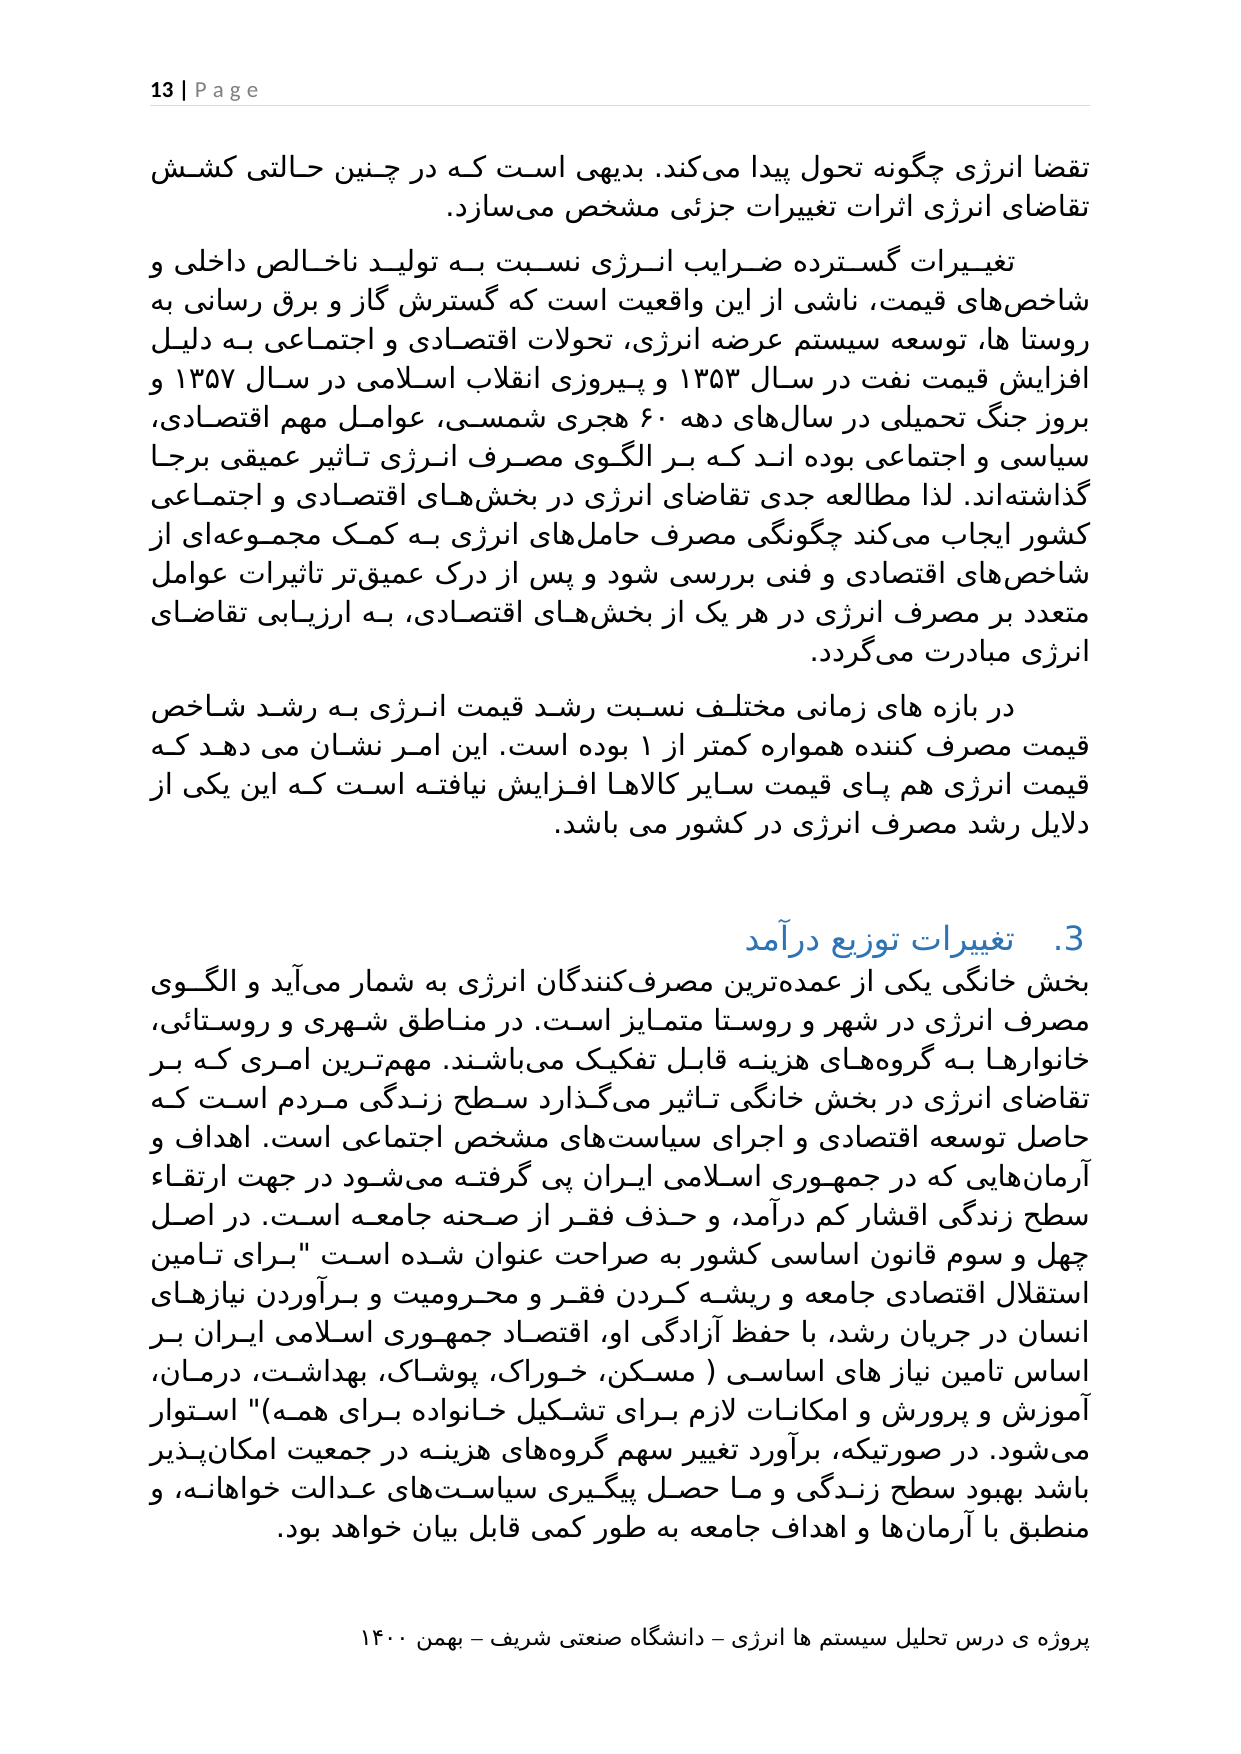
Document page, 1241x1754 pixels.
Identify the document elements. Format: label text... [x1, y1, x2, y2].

text تغییرات گسترده ضرایب انرژی نسبت به تولید ناخالص داخلی و شاخص‌های قیمت‌، ناشی از این واقعیت است که گسترش گاز و برق رسانی به روستا‌ ها، توسعه سیستم عرضه انرژی، تحولات اقتصادی و اجتماعی به دلیل افزایش قیمت نفت در سال ۱۳۵۳ و پیروزی انقلاب اسلامی در سال ۱۳۵۷ و بروز جنگ تحمیلی در سال‌های دهه ۶۰ هجری شمسی، عوامل مهم اقتصادی، سیاسی و اجتماعی بوده اند که بر الگوی مصرف انرژی تاثیر عمیقی برجا گذاشته‌اند. لذا مطالعه جدی تقاضای انرژی در بخش‌های اقتصادی و اجتماعی کشور ایجاب می‌کند چگونگی مصرف حامل‌های انرژی به کمک مجموعه‌ای از شاخص‌های اقتصادی و فنی بررسی شود و پس از درک عمیق‌تر تاثیرات عوامل متعدد بر مصرف انرژی در هر یک از بخش‌های اقتصادی، به ارزیابی تقاضای انرژی مبادرت می‌گردد. [150, 244, 1090, 668]
text بخش خانگی یکی از عمده‌ترین مصرف‌کنندگان انرژی به شمار می‌آید و الگوی مصرف انرژی در شهر و روستا متمایز است. در مناطق شهری و روستائی، خانوار‌ها به گروه‌های هزینه قابل تفکیک می‌باشند. مهم‌ترین امری که بر تقاضای انرژی در بخش خانگی تاثیر می‌گذارد سطح زندگی مردم است که حاصل توسعه اقتصادی و اجرای سیاست‌های مشخص اجتماعی است. اهداف و آرمان‌هایی که در جمهوری اسلامی ایران پی گرفته می‌شود در جهت ارتقاء سطح زندگی اقشار کم درآمد، و حذف فقر از صحنه جامعه است. در اصل چهل و سوم قانون اساسی کشور به صراحت عنوان شده است "برای تامین استقلال اقتصادی جامعه و ریشه کردن فقر و محرومیت و برآوردن نیاز‌های انسان در جریان رشد، با حفظ آزادگی او، اقتصاد جمهوری اسلامی ایران بر اساس تامین نیاز ‌های اساسی ( مسکن، خوراک، پوشاک، بهداشت، درمان، آموزش و پرورش و امکانات لازم برای تشکیل خانواده برای همه)" استوار می‌شود. در صورتیکه، برآورد تغییر سهم گروه‌های هزینه در جمعیت امکان‌پذیر باشد بهبود سطح زندگی و ما حصل پیگیری سیاست‌های عدالت خواهانه، و منطبق با آرمان‌ها و اهداف جامعه به طور کمی قابل بیان خواهد بود. [150, 964, 1090, 1544]
subtitle تغییرات توزیع درآمد [150, 920, 1053, 959]
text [150, 150, 1090, 223]
text در بازه های زمانی مختلف نسبت رشد قیمت انرژی به رشد شاخص قیمت مصرف کننده همواره کمتر از ۱ بوده است. این امر نشان می دهد که قیمت انرژی هم پای قیمت سایر کالاها افزایش نیافته است که این یکی از دلایل رشد مصرف انرژی در کشور می باشد. [150, 690, 1090, 841]
